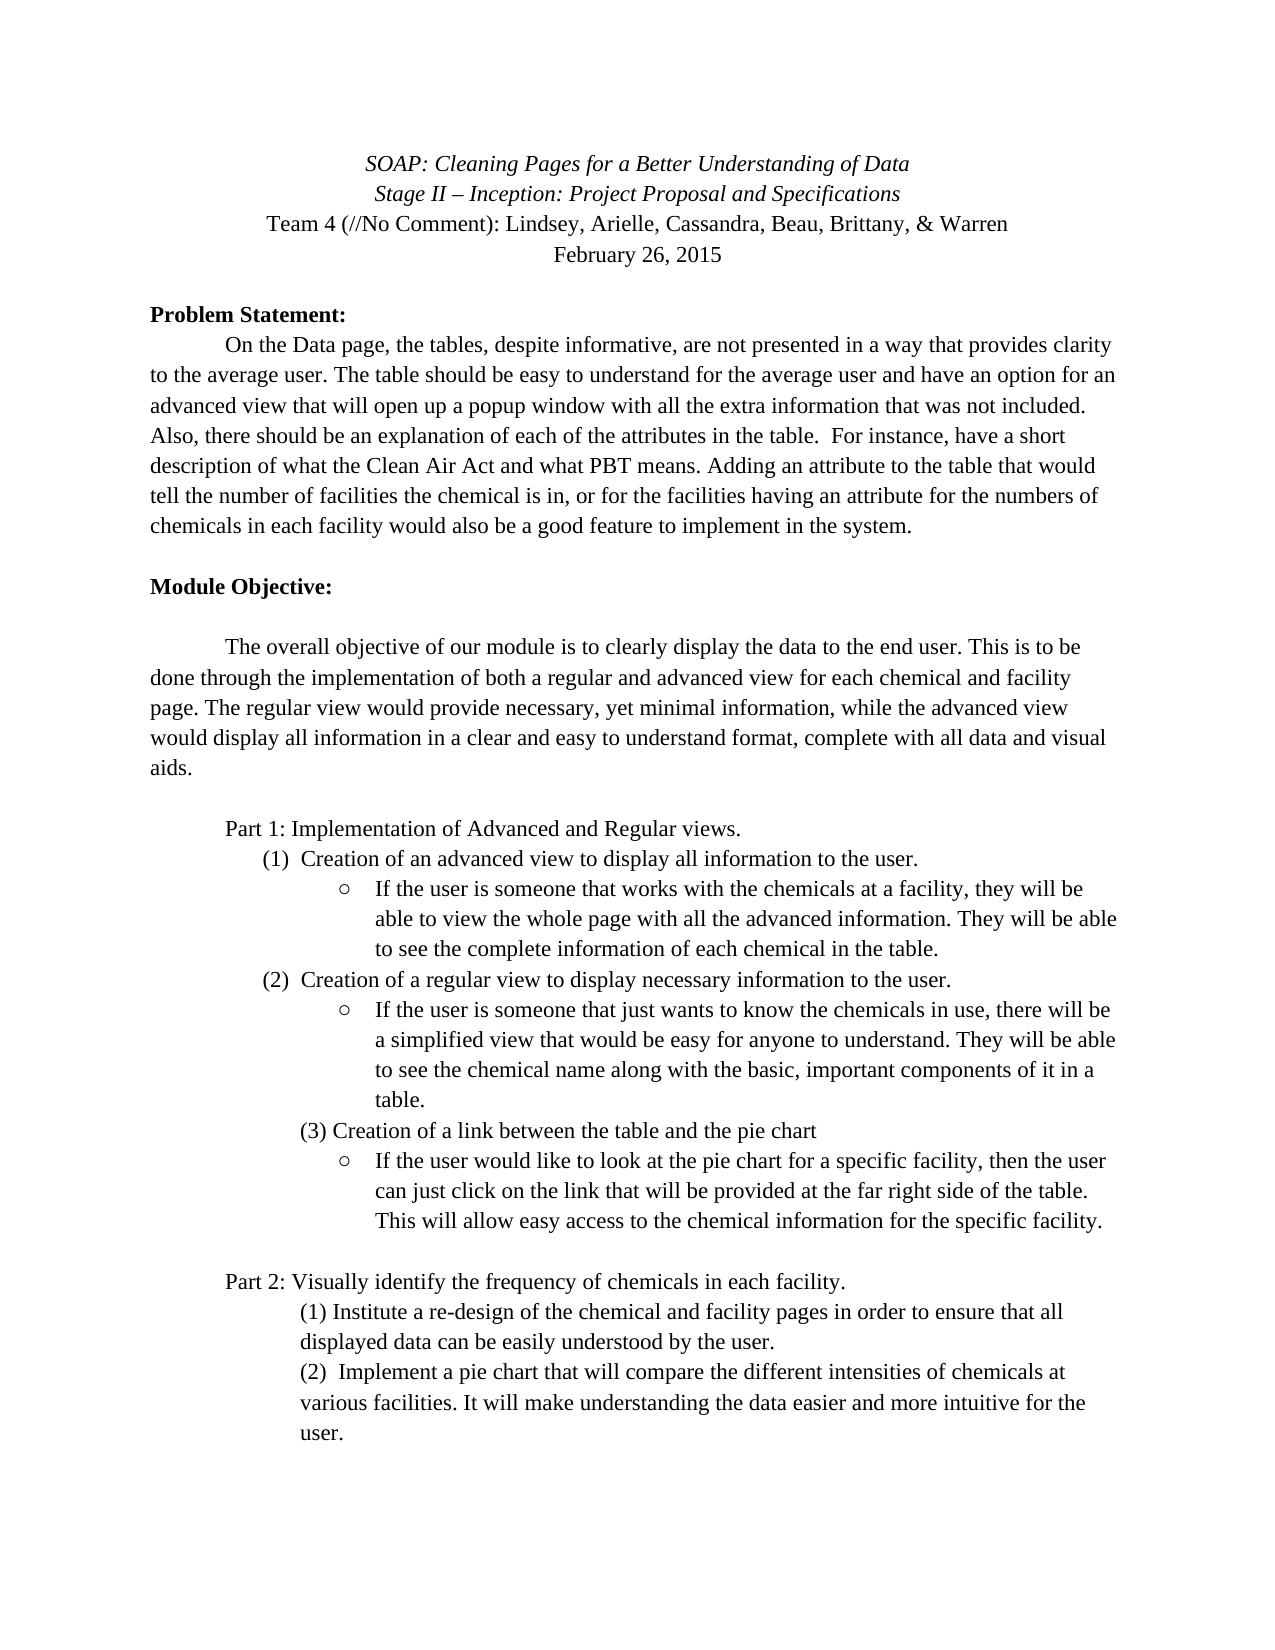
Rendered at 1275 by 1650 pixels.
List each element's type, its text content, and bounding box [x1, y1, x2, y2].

text Team 4 (//No Comment): Lindsey, Arielle, Cassandra, Beau, Brittany, & Warren [150, 210, 1125, 237]
list (2) Creation of a regular view to display necessary information to the user. [262, 966, 1125, 992]
list If the user is someone that just wants to know the chemicals in use, there will be a simplified view that would be easy for anyone to understand. They will be able to see the chemical name along with the basic, important components of it in a table. [337, 996, 1125, 1113]
text Stage II – Inception: Project Proposal and Specifications [150, 180, 1125, 207]
text Problem Statement: [150, 301, 1125, 327]
text The overall objective of our module is to clearly display the data to the end user. This is to be done through the implementation of both a regular and advanced view for each chemical and facility page. The regular view would provide necessary, yet minimal information, while the advanced view would display all information in a clear and easy to understand format, complete with all data and visual aids. [150, 633, 1125, 781]
text SOAP: Cleaning Pages for a Better Understanding of Data [150, 150, 1125, 176]
list If the user would like to look at the pie chart for a specific facility, then the user can just click on the link that will be provided at the far right side of the table. This will allow easy access to the chemical information for the specific facility. [337, 1147, 1125, 1234]
list If the user is someone that works with the chemicals at a facility, they will be able to view the whole page with all the advanced information. They will be able to see the complete information of each chemical in the table. [337, 875, 1125, 962]
text (3) Creation of a link between the table and the pie chart [225, 1117, 1125, 1143]
text Part 1: Implementation of Advanced and Regular views. [225, 814, 1125, 841]
list (1) Creation of an advanced view to display all information to the user. [262, 845, 1125, 871]
text February 26, 2015 [150, 241, 1125, 267]
text (2) Implement a pie chart that will compare the different intensities of chemicals at various facilities. It will make understanding the data easier and more intuitive for the user. [300, 1358, 1125, 1445]
text On the Data page, the tables, despite informative, are not presented in a way that provides clarity to the average user. The table should be easy to understand for the average user and have an option for an advanced view that will open up a popup window with all the extra information that was not included. Also, there should be an explanation of each of the attributes in the table. For instance, have a short description of what the Clean Air Act and what PBT means. Adding an attribute to the table that would tell the number of facilities the chemical is in, or for the facilities having an attribute for the numbers of chemicals in each facility would also be a good feature to implement in the system. [150, 331, 1125, 539]
text (1) Institute a re-design of the chemical and facility pages in order to ensure that all displayed data can be easily understood by the user. [300, 1298, 1125, 1354]
text Module Objective: [150, 573, 1125, 599]
text Part 2: Visually identify the frequency of chemicals in each facility. [225, 1268, 1125, 1294]
